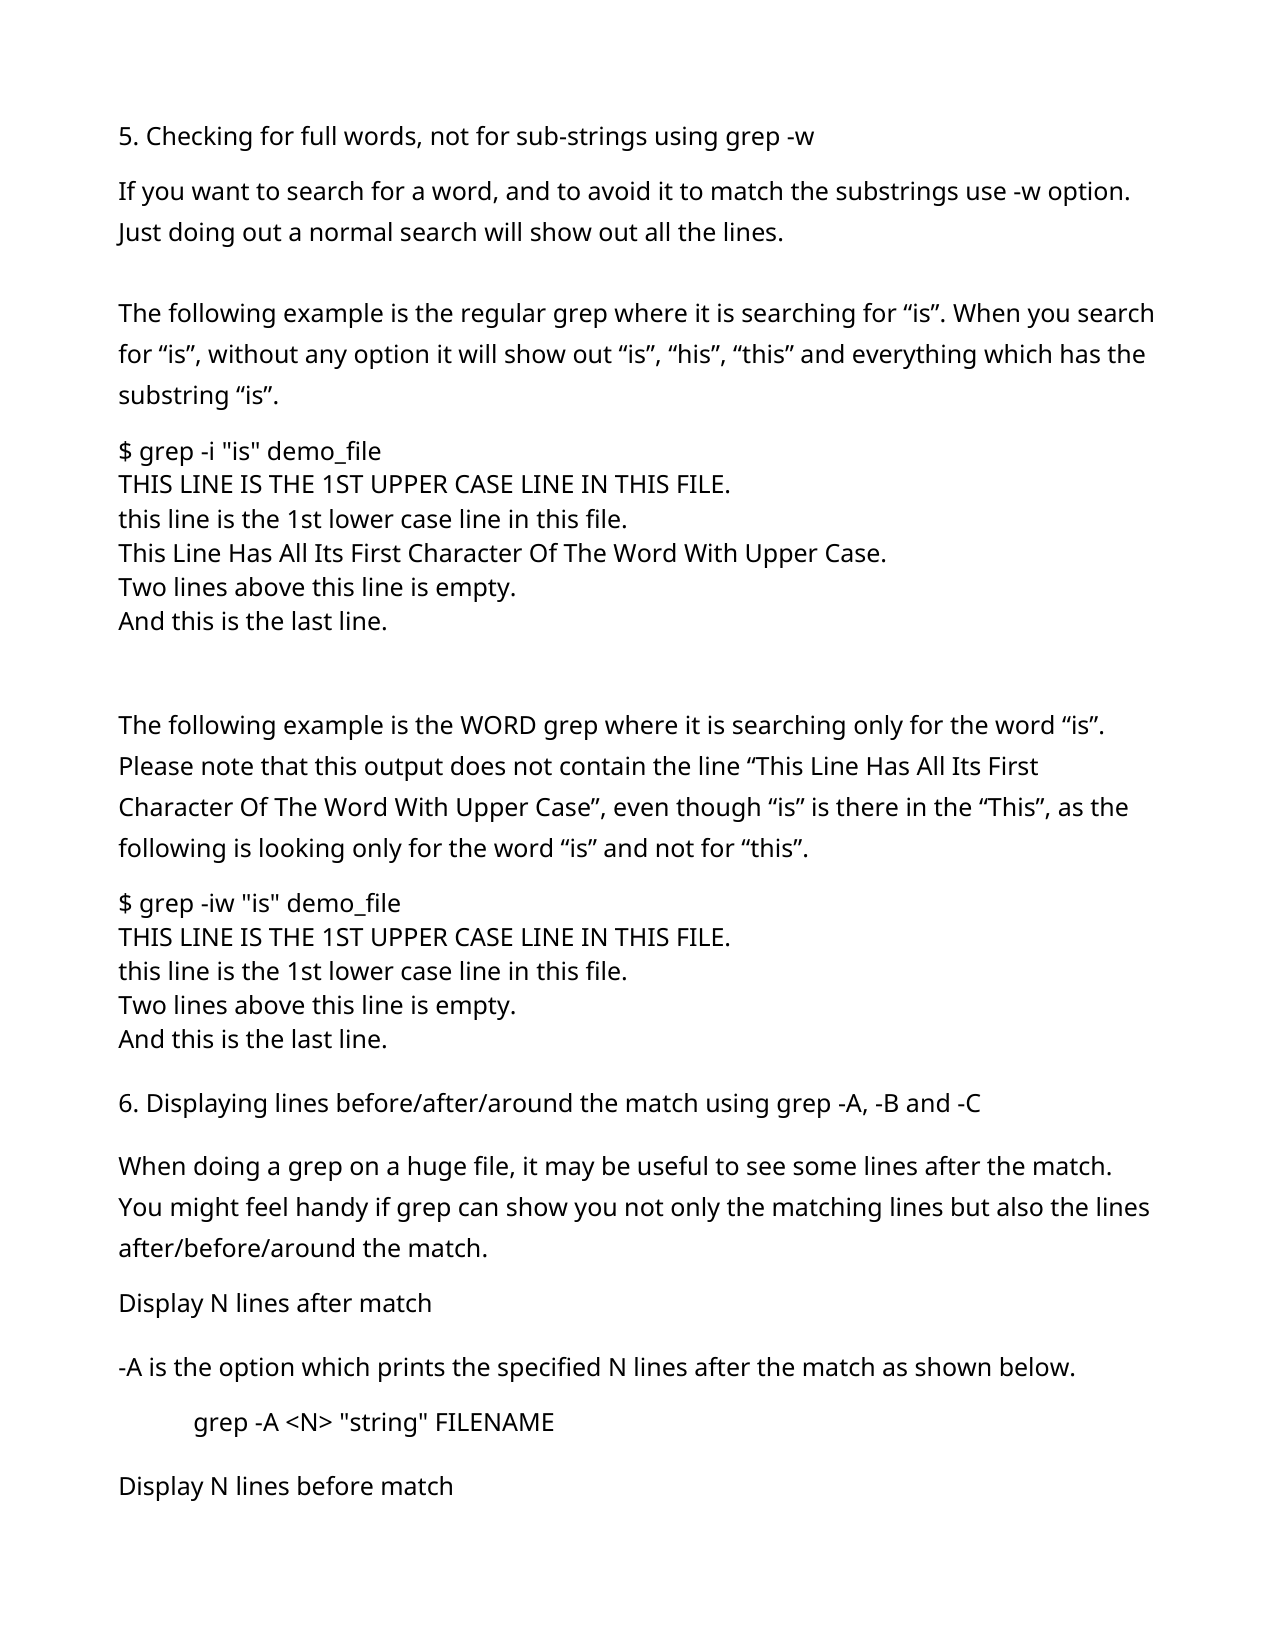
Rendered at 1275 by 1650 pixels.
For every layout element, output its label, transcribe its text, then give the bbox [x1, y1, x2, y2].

text When doing a grep on a huge file, it may be useful to see some lines after the match. You might feel handy if grep can show you not only the matching lines but also the lines after/before/around the match. [118, 1149, 1157, 1265]
text 5. Checking for full words, not for sub-strings using grep -w [118, 118, 1157, 152]
text 6. Displaying lines before/after/around the match using grep -A, -B and -C [118, 1086, 1157, 1119]
text grep -A <N> "string" FILENAME [118, 1405, 1157, 1439]
text $ grep -i "is" demo_file [118, 433, 1157, 467]
text THIS LINE IS THE 1ST UPPER CASE LINE IN THIS FILE. [118, 467, 1157, 501]
text And this is the last line. [118, 1022, 1157, 1056]
text If you want to search for a word, and to avoid it to match the substrings use -w option. Just doing out a normal search will show out all the lines. The following example is the regular grep where it is searching for “is”. When you search for “is”, without any option it will show out “is”, “his”, “this” and everything which has the substring “is”. [118, 173, 1157, 412]
text Display N lines before match [118, 1469, 1157, 1503]
text this line is the 1st lower case line in this file. [118, 954, 1157, 988]
text And this is the last line. [118, 603, 1157, 637]
text The following example is the WORD grep where it is searching only for the word “is”. Please note that this output does not contain the line “This Line Has All Its First Character Of The Word With Upper Case”, even though “is” is there in the “This”, as the following is looking only for the word “is” and not for “this”. [118, 667, 1157, 864]
text this line is the 1st lower case line in this file. [118, 501, 1157, 535]
text -A is the option which prints the specified N lines after the match as shown below. [118, 1350, 1157, 1384]
text THIS LINE IS THE 1ST UPPER CASE LINE IN THIS FILE. [118, 920, 1157, 954]
text Display N lines after match [118, 1286, 1157, 1320]
text Two lines above this line is empty. [118, 988, 1157, 1022]
text $ grep -iw "is" demo_file [118, 886, 1157, 920]
text Two lines above this line is empty. [118, 569, 1157, 603]
text This Line Has All Its First Character Of The Word With Upper Case. [118, 535, 1157, 569]
